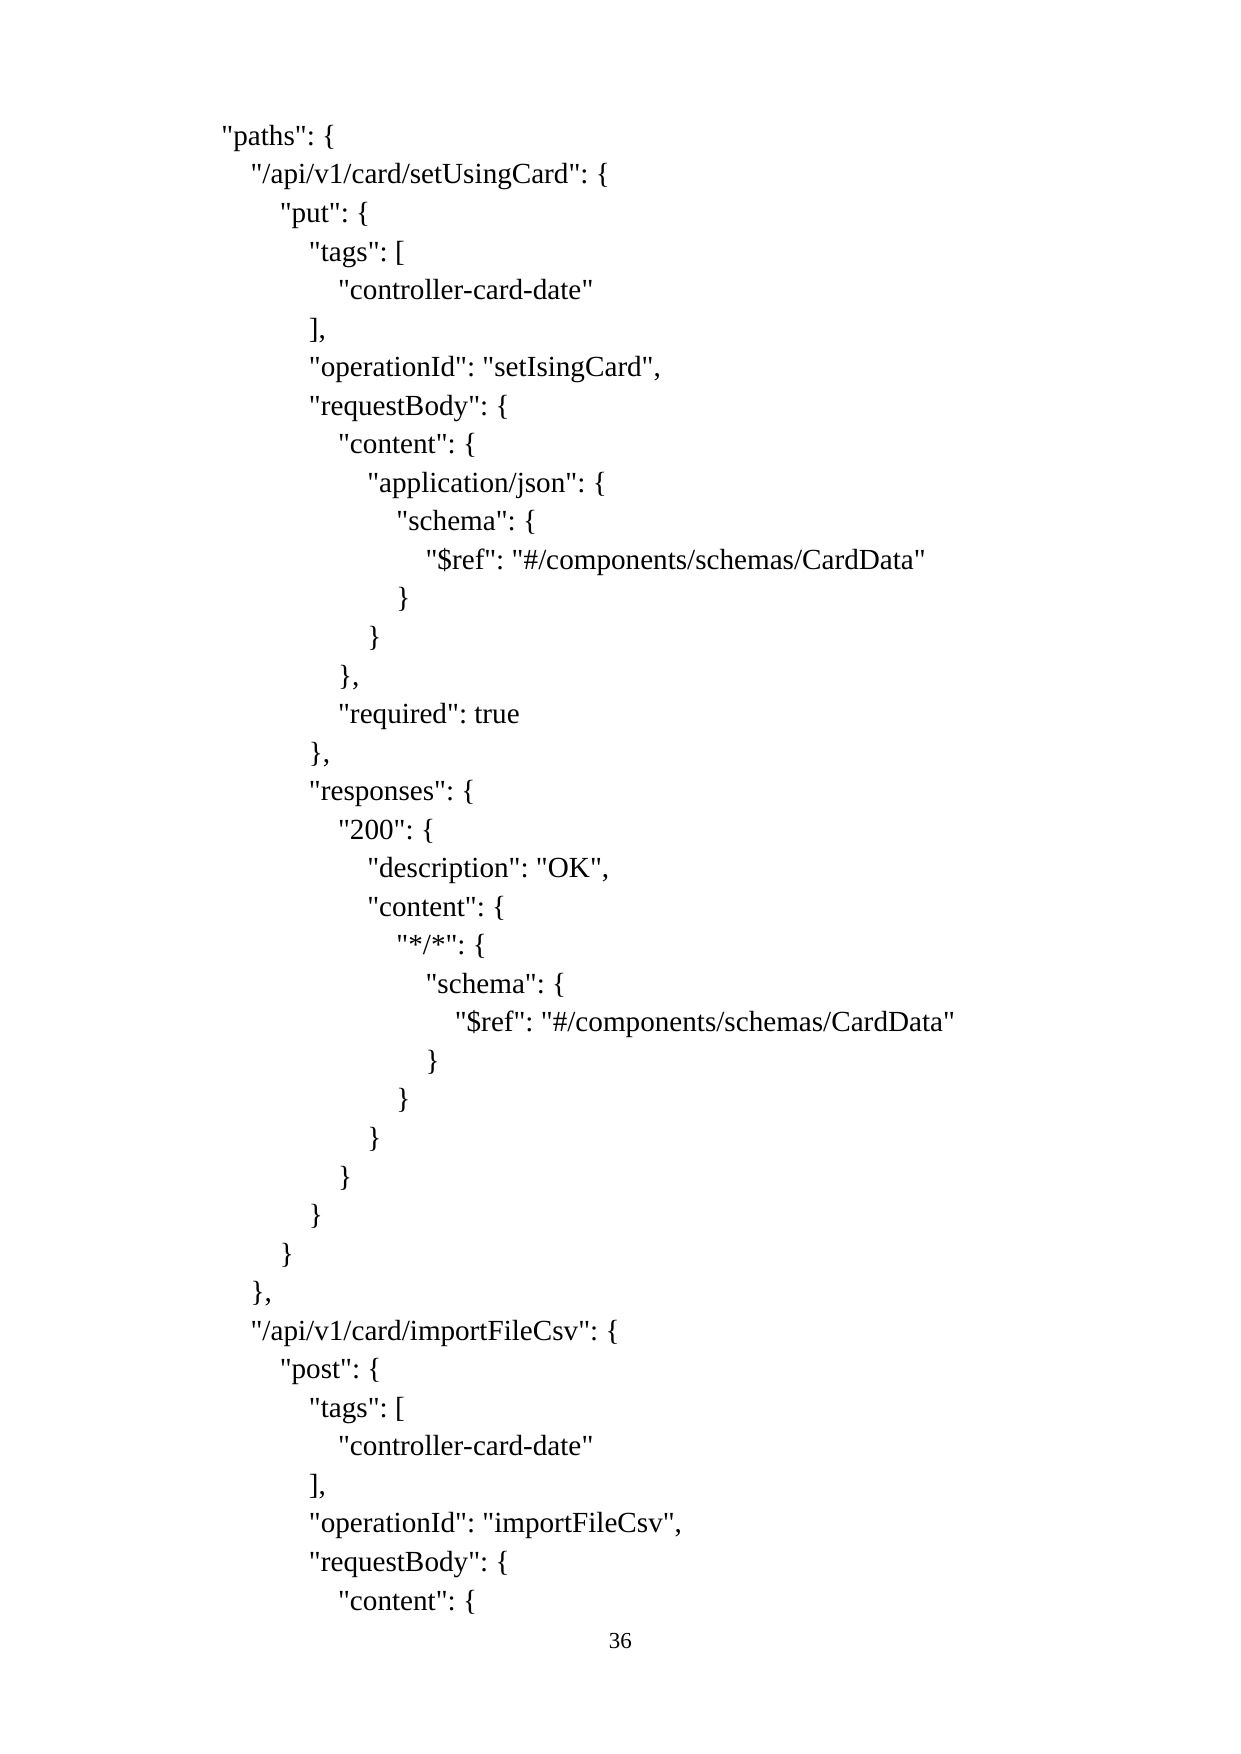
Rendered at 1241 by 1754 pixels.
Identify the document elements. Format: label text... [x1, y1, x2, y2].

text }, [118, 1274, 1122, 1308]
text "schema": { [118, 503, 1122, 537]
text } [118, 1236, 1122, 1269]
text "paths": { [118, 118, 1122, 152]
text "operationId": "setIsingCard", [118, 349, 1122, 383]
text "tags": [ [118, 1390, 1122, 1423]
text ], [118, 311, 1122, 344]
text "tags": [ [118, 234, 1122, 267]
text "put": { [118, 195, 1122, 229]
text } [118, 1043, 1122, 1077]
text "responses": { [118, 773, 1122, 807]
text "schema": { [118, 966, 1122, 999]
text "application/json": { [118, 465, 1122, 498]
text "200": { [118, 812, 1122, 845]
text "content": { [118, 426, 1122, 460]
text "post": { [118, 1351, 1122, 1385]
text }, [118, 658, 1122, 691]
text ], [118, 1467, 1122, 1501]
text "controller-card-date" [118, 1428, 1122, 1462]
text } [118, 619, 1122, 653]
text } [118, 1120, 1122, 1154]
text }, [118, 735, 1122, 768]
text "/api/v1/card/importFileCsv": { [118, 1313, 1122, 1346]
text "requestBody": { [118, 388, 1122, 421]
text "content": { [118, 1583, 1122, 1616]
text } [118, 1197, 1122, 1231]
text } [118, 1082, 1122, 1115]
text } [118, 581, 1122, 614]
text "$ref": "#/components/schemas/CardData" [118, 542, 1122, 576]
text "required": true [118, 696, 1122, 730]
text "operationId": "importFileCsv", [118, 1506, 1122, 1539]
text "requestBody": { [118, 1544, 1122, 1578]
text } [118, 1159, 1122, 1192]
text "controller-card-date" [118, 272, 1122, 306]
text "/api/v1/card/setUsingCard": { [118, 157, 1122, 190]
text "*/*": { [118, 927, 1122, 961]
text "$ref": "#/components/schemas/CardData" [118, 1004, 1122, 1038]
text "content": { [118, 889, 1122, 922]
text "description": "OK", [118, 850, 1122, 884]
